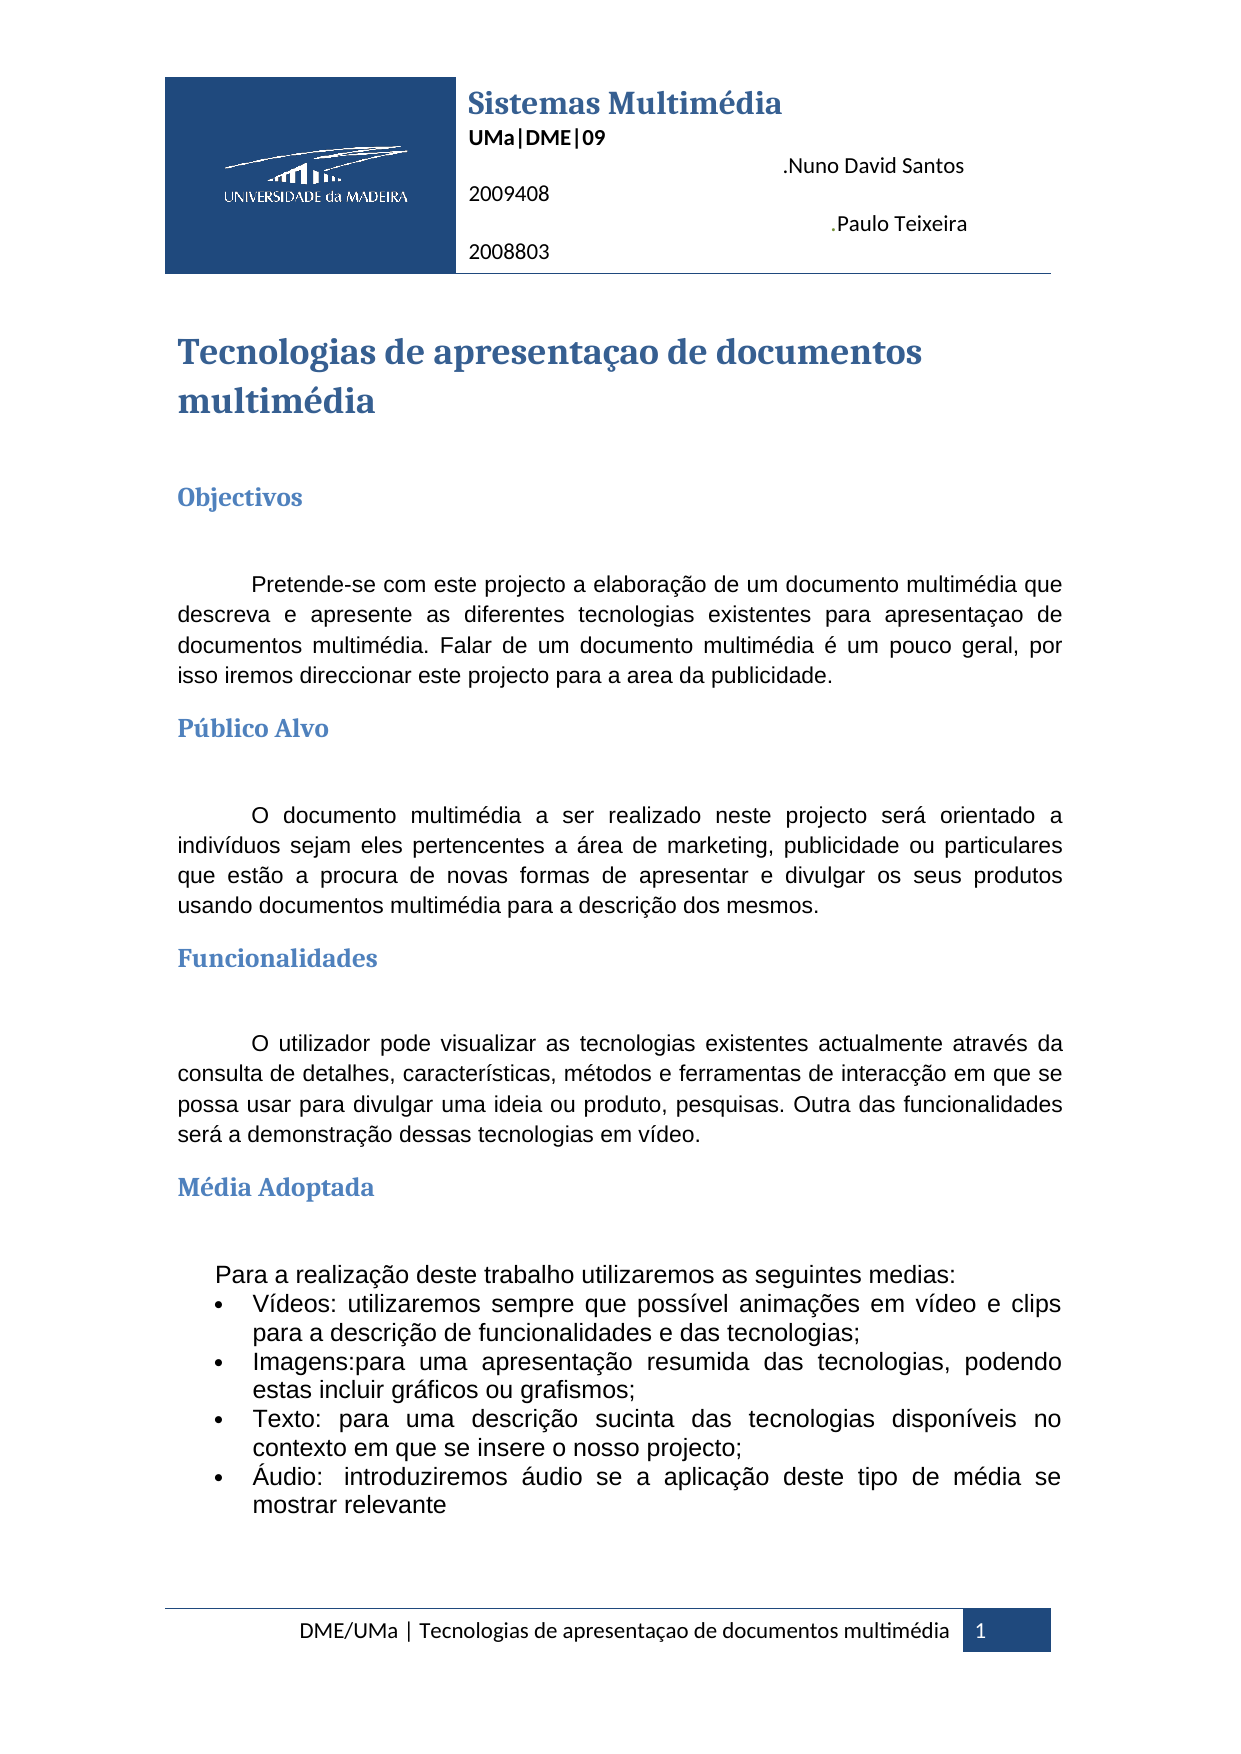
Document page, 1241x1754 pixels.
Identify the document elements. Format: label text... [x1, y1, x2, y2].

subtitle Público Alvo [177, 713, 1063, 744]
subtitle Funcionalidades [177, 943, 1063, 974]
subtitle Tecnologias de apresentaçao de documentos multimédia [177, 179, 1063, 423]
text O documento multimédia a ser realizado neste projecto será orientado a indivíduos sejam eles pertencentes a área de marketing, publicidade ou particulares que estão a procura de novas formas de apresentar e divulgar os seus produtos usando documentos multimédia para a descrição dos mesmos. [177, 802, 1063, 919]
list Imagens:para uma apresentação resumida das tecnologias, podendo estas incluir gráficos ou grafismos; [215, 1347, 1063, 1404]
text O utilizador pode visualizar as tecnologias existentes actualmente através da consulta de detalhes, características, métodos e ferramentas de interacção em que se possa usar para divulgar uma ideia ou produto, pesquisas. Outra das funcionalidades será a demonstração dessas tecnologias em vídeo. [177, 1030, 1063, 1147]
text Para a realização deste trabalho utilizaremos as seguintes medias: [177, 1261, 1063, 1289]
subtitle Média Adoptada [177, 1172, 1063, 1203]
list Áudio: introduziremos áudio se a aplicação deste tipo de média se mostrar relevante [215, 1462, 1063, 1519]
subtitle Objectivos [177, 482, 1063, 514]
picture [177, 130, 453, 220]
list Vídeos: utilizaremos sempre que possível animações em vídeo e clips para a descrição de funcionalidades e das tecnologias; [215, 1289, 1063, 1347]
list Texto: para uma descrição sucinta das tecnologias disponíveis no contexto em que se insere o nosso projecto; [215, 1404, 1063, 1462]
text Pretende-se com este projecto a elaboração de um documento multimédia que descreva e apresente as diferentes tecnologias existentes para apresentaçao de documentos multimédia. Falar de um documento multimédia é um pouco geral, por isso iremos direccionar este projecto para a area da publicidade. [177, 571, 1063, 688]
